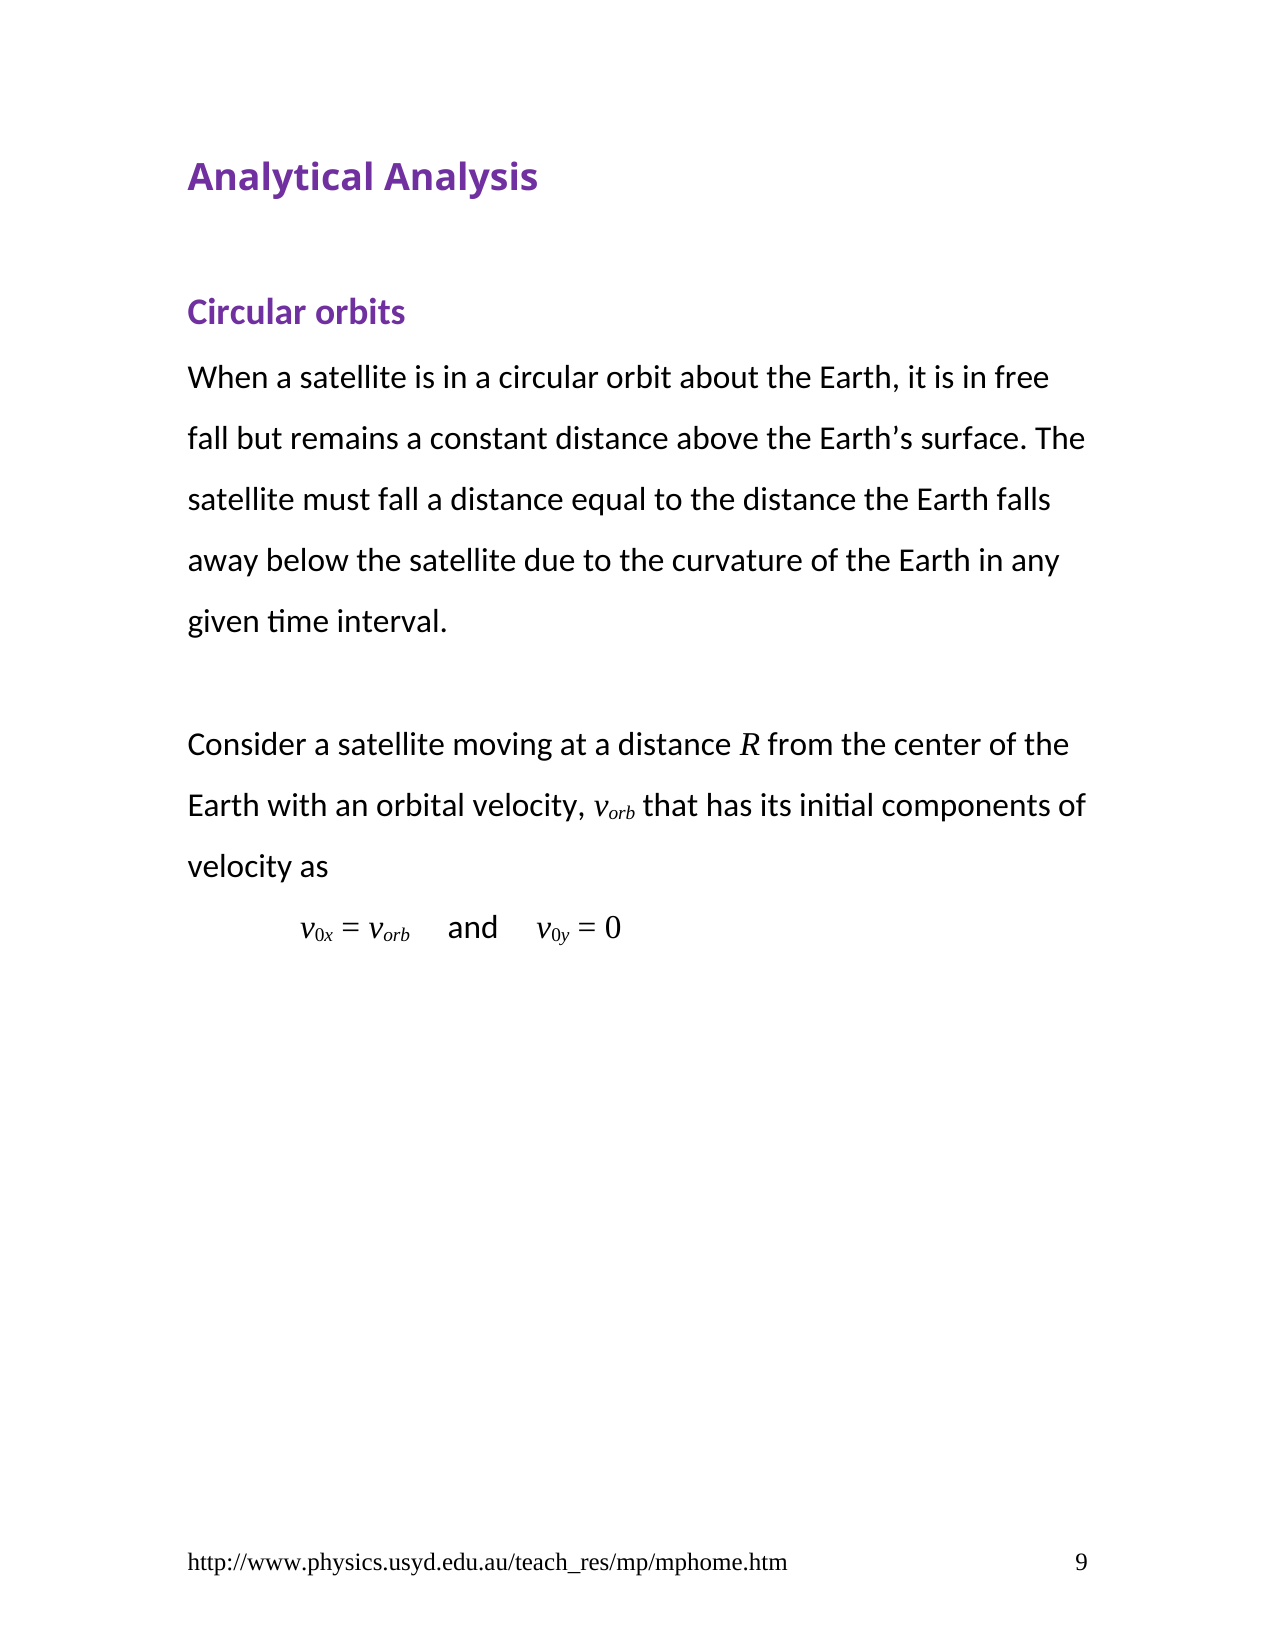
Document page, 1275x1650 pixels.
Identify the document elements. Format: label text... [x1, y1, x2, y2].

text v0x = vorb and v0y = 0 [187, 906, 1088, 946]
text Analytical Analysis [187, 150, 1088, 201]
text Consider a satellite moving at a distance R from the center of the Earth with an orbital velocity, vorb that has its initial components of velocity as [187, 723, 1088, 885]
text When a satellite is in a circular orbit about the Earth, it is in free fall but remains a constant distance above the Earth’s surface. The satellite must fall a distance equal to the distance the Earth falls away below the satellite due to the curvature of the Earth in any given time interval. [187, 356, 1088, 641]
text Circular orbits [187, 288, 1088, 333]
